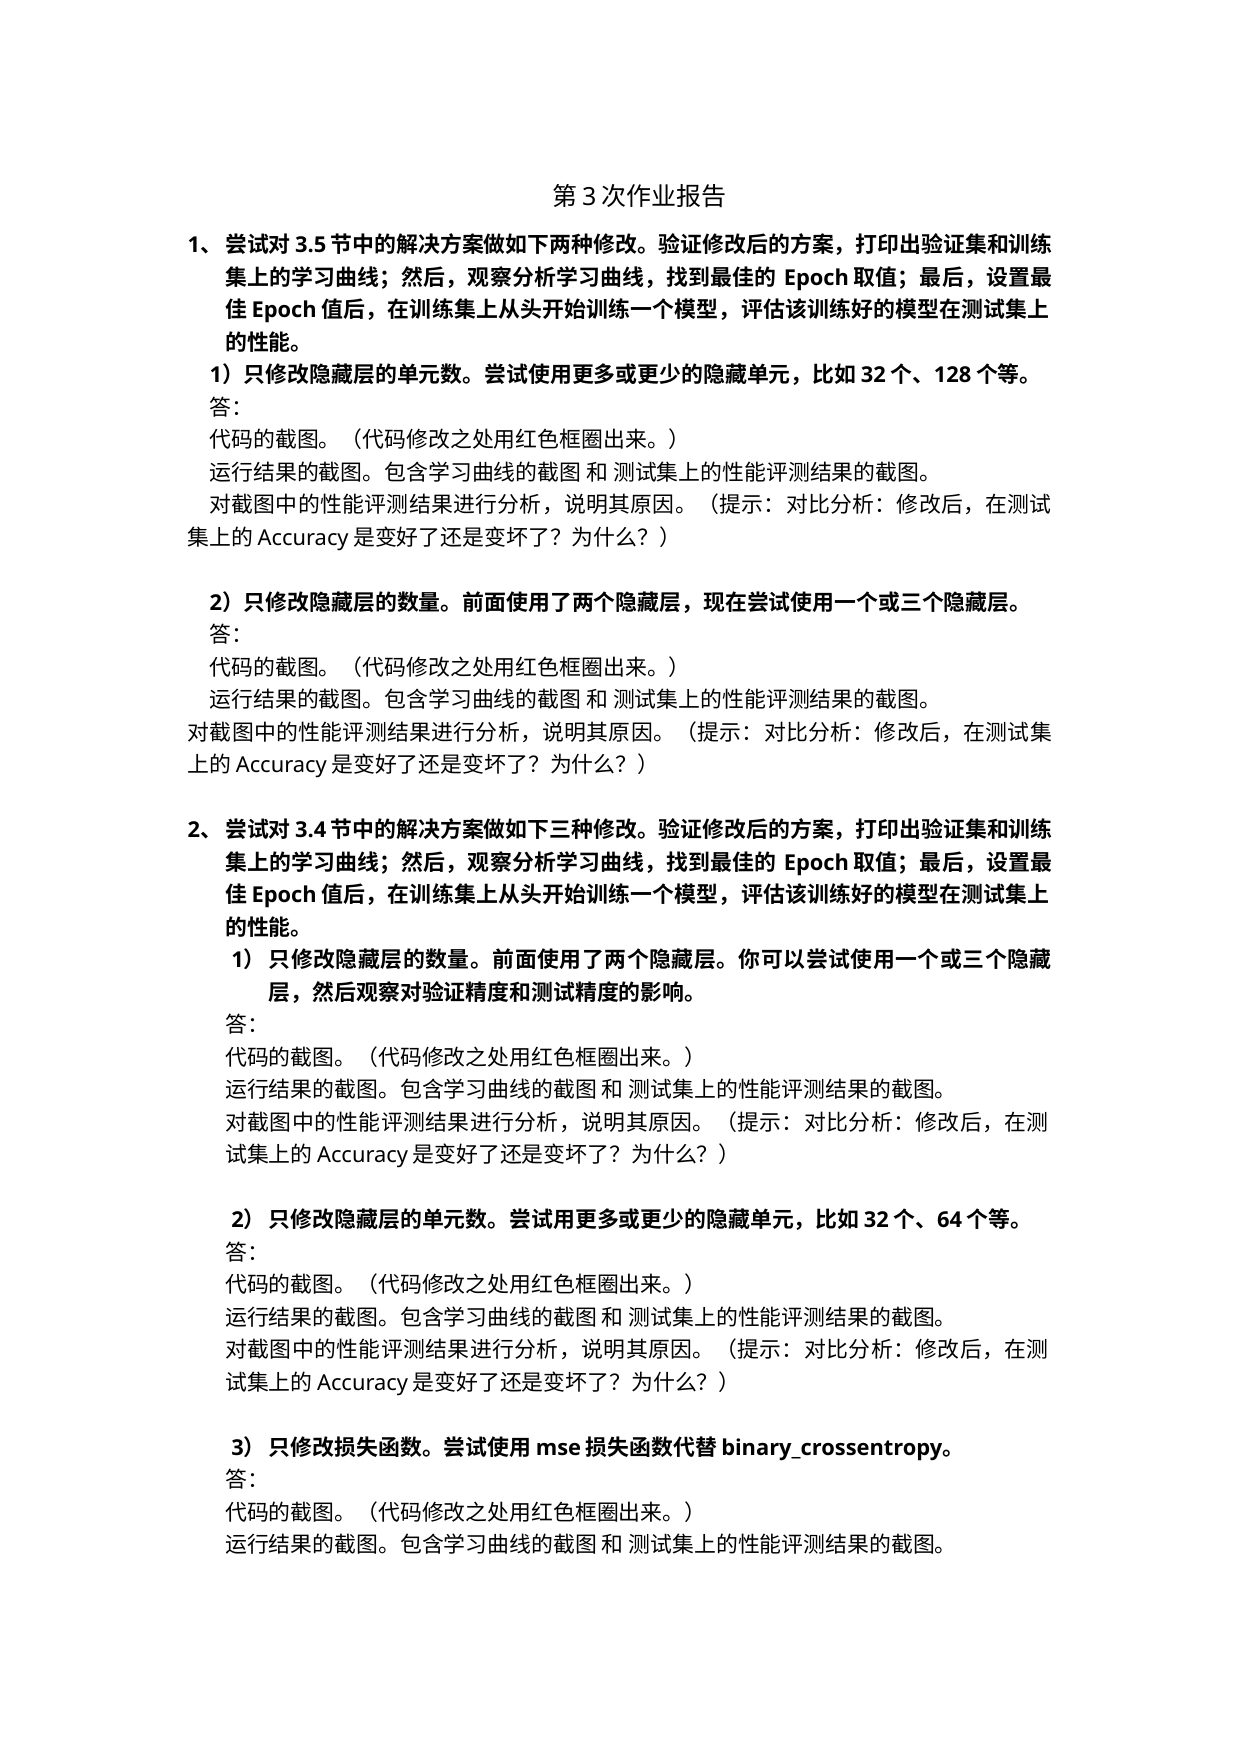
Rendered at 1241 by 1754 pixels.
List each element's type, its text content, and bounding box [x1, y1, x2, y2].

text 1）只修改隐藏层的单元数。尝试使用更多或更少的隐藏单元，比如32个、128个等。 [187, 357, 1053, 389]
list 答： [225, 1234, 1053, 1267]
list 只修改隐藏层的数量。前面使用了两个隐藏层。你可以尝试使用一个或三个隐藏层，然后观察对验证精度和测试精度的影响。 [231, 942, 1053, 1007]
list 第3次作业报告 [225, 162, 1053, 227]
list 代码的截图。（代码修改之处用红色框圈出来。） [225, 1039, 1053, 1072]
text 对截图中的性能评测结果进行分析，说明其原因。（提示：对比分析：修改后，在测试集上的Accuracy是变好了还是变坏了？为什么？） [187, 714, 1053, 779]
text 2）只修改隐藏层的数量。前面使用了两个隐藏层，现在尝试使用一个或三个隐藏层。 [187, 584, 1053, 617]
list 运行结果的截图。包含学习曲线的截图 和 测试集上的性能评测结果的截图。 [225, 1527, 1053, 1559]
list 运行结果的截图。包含学习曲线的截图 和 测试集上的性能评测结果的截图。 [225, 1072, 1053, 1104]
list 只修改隐藏层的单元数。尝试用更多或更少的隐藏单元，比如32个、64个等。 [231, 1202, 1053, 1234]
text 代码的截图。（代码修改之处用红色框圈出来。） [187, 422, 1053, 454]
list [225, 1332, 1053, 1397]
list 运行结果的截图。包含学习曲线的截图 和 测试集上的性能评测结果的截图。 [225, 1299, 1053, 1332]
text 答： [187, 389, 1053, 422]
text 运行结果的截图。包含学习曲线的截图 和 测试集上的性能评测结果的截图。 [187, 682, 1053, 714]
list 尝试对3.5节中的解决方案做如下两种修改。验证修改后的方案，打印出验证集和训练集上的学习曲线；然后，观察分析学习曲线，找到最佳的Epoch取值；最后，设置最佳Epoch值后，在训练集上从头开始训练一个模型，评估该训练好的模型在测试集上的性能。 [187, 227, 1053, 357]
text 运行结果的截图。包含学习曲线的截图 和 测试集上的性能评测结果的截图。 [187, 454, 1053, 487]
text 代码的截图。（代码修改之处用红色框圈出来。） [187, 649, 1053, 682]
list 代码的截图。（代码修改之处用红色框圈出来。） [225, 1267, 1053, 1299]
list 对截图中的性能评测结果进行分析，说明其原因。（提示：对比分析：修改后，在测试集上的Accuracy是变好了还是变坏了？为什么？） [225, 1104, 1053, 1169]
list 答： [225, 1007, 1053, 1039]
text 答： [187, 617, 1053, 649]
list 答： [225, 1462, 1053, 1494]
list 代码的截图。（代码修改之处用红色框圈出来。） [225, 1494, 1053, 1527]
list 尝试对3.4节中的解决方案做如下三种修改。验证修改后的方案，打印出验证集和训练集上的学习曲线；然后，观察分析学习曲线，找到最佳的Epoch取值；最后，设置最佳Epoch值后，在训练集上从头开始训练一个模型，评估该训练好的模型在测试集上的性能。 [187, 812, 1053, 942]
text 对截图中的性能评测结果进行分析，说明其原因。（提示：对比分析：修改后，在测试集上的Accuracy是变好了还是变坏了？为什么？） [187, 487, 1053, 552]
list 只修改损失函数。尝试使用mse损失函数代替binary_crossentropy。 [231, 1429, 1053, 1462]
